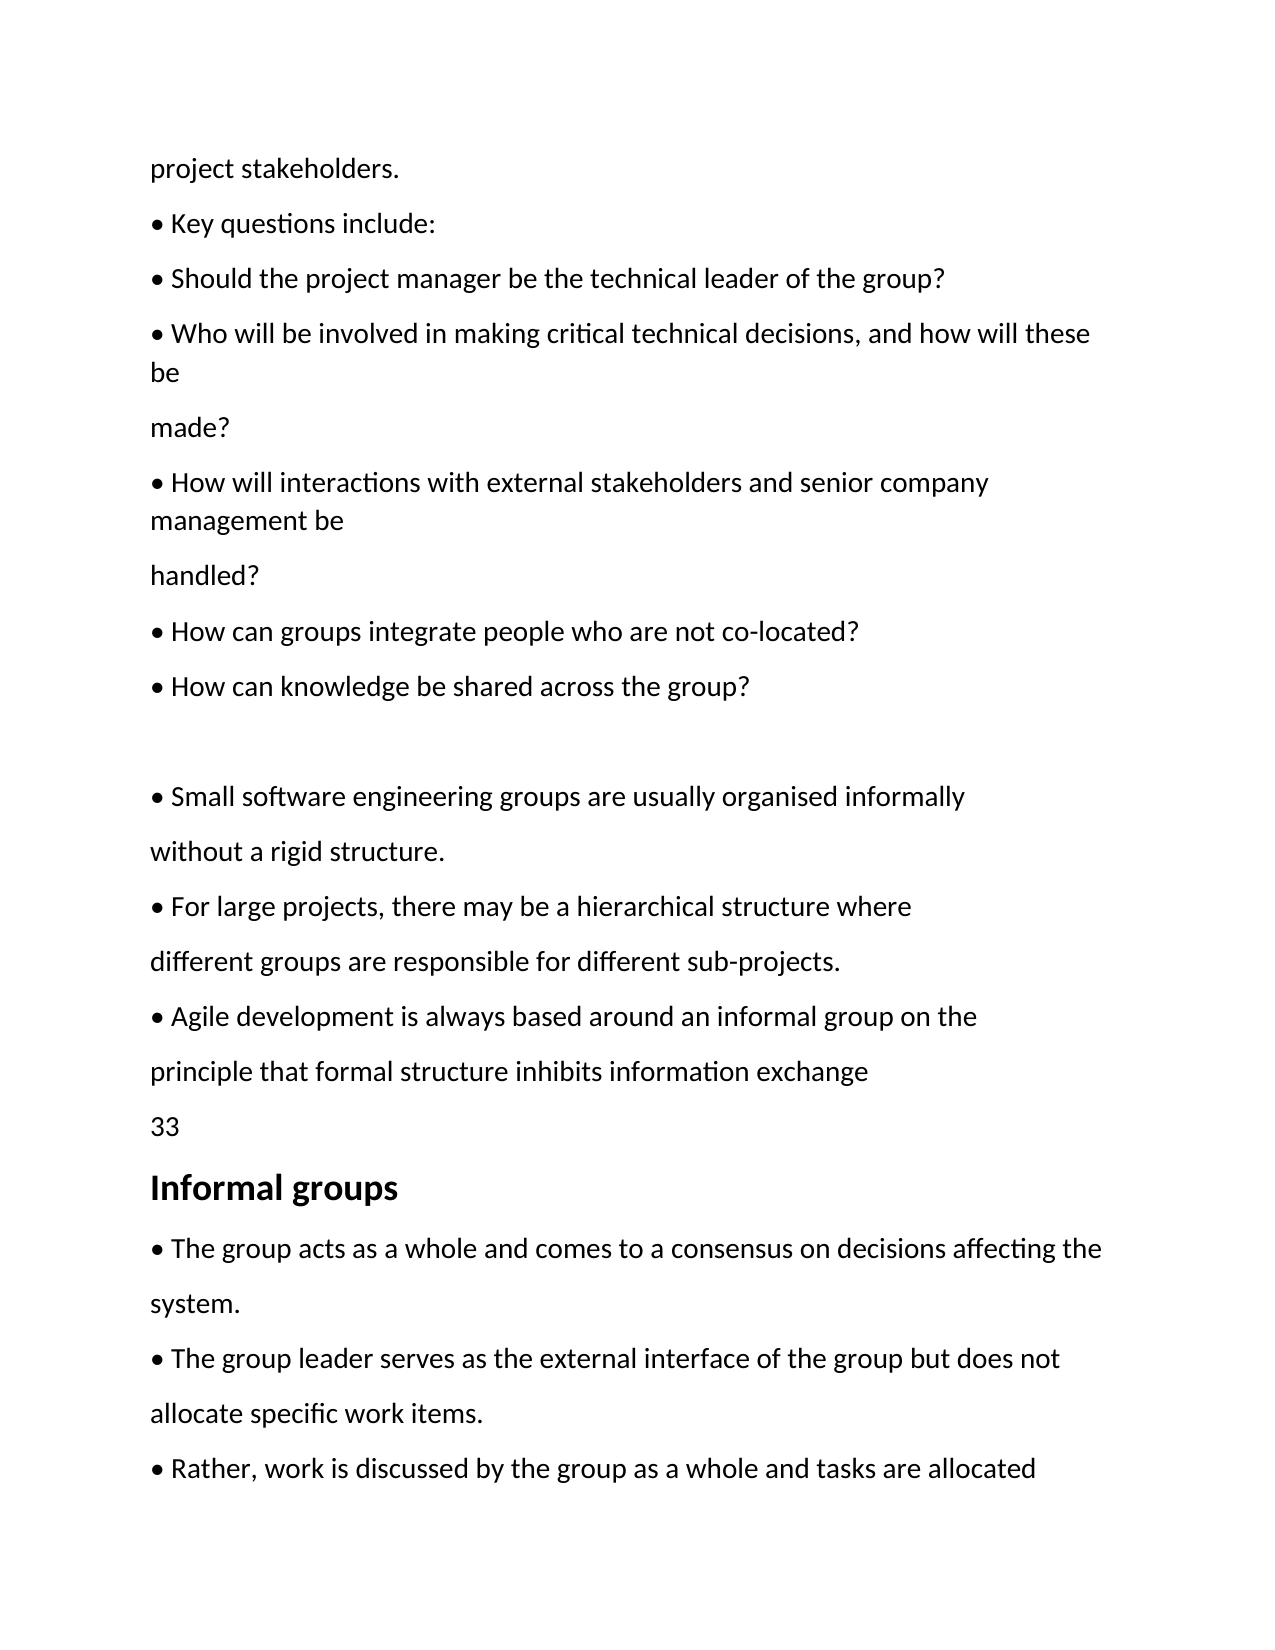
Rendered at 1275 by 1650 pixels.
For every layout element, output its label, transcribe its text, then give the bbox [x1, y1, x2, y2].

text different groups are responsible for different sub-projects. [150, 943, 1125, 979]
text • Small software engineering groups are usually organised informally [150, 778, 1125, 813]
text without a rigid structure. [150, 833, 1125, 869]
text principle that formal structure inhibits information exchange [150, 1053, 1125, 1089]
text • Agile development is always based around an informal group on the [150, 998, 1125, 1034]
text project stakeholders. [150, 150, 1125, 186]
text allocate specific work items. [150, 1395, 1125, 1431]
text system. [150, 1285, 1125, 1321]
text handled? [150, 557, 1125, 593]
text • The group leader serves as the external interface of the group but does not [150, 1340, 1125, 1376]
text • How can groups integrate people who are not co-located? [150, 613, 1125, 648]
text 33 [150, 1108, 1125, 1144]
text • Who will be involved in making critical technical decisions, and how will these be [150, 315, 1125, 389]
text Informal groups [150, 1164, 1125, 1209]
text • How will interactions with external stakeholders and senior company management be [150, 464, 1125, 538]
text • Rather, work is discussed by the group as a whole and tasks are allocated [150, 1450, 1125, 1486]
text • The group acts as a whole and comes to a consensus on decisions affecting the [150, 1230, 1125, 1265]
text • Should the project manager be the technical leader of the group? [150, 260, 1125, 296]
text • For large projects, there may be a hierarchical structure where [150, 888, 1125, 924]
text • How can knowledge be shared across the group? [150, 668, 1125, 703]
text • Key questions include: [150, 205, 1125, 241]
text made? [150, 409, 1125, 444]
